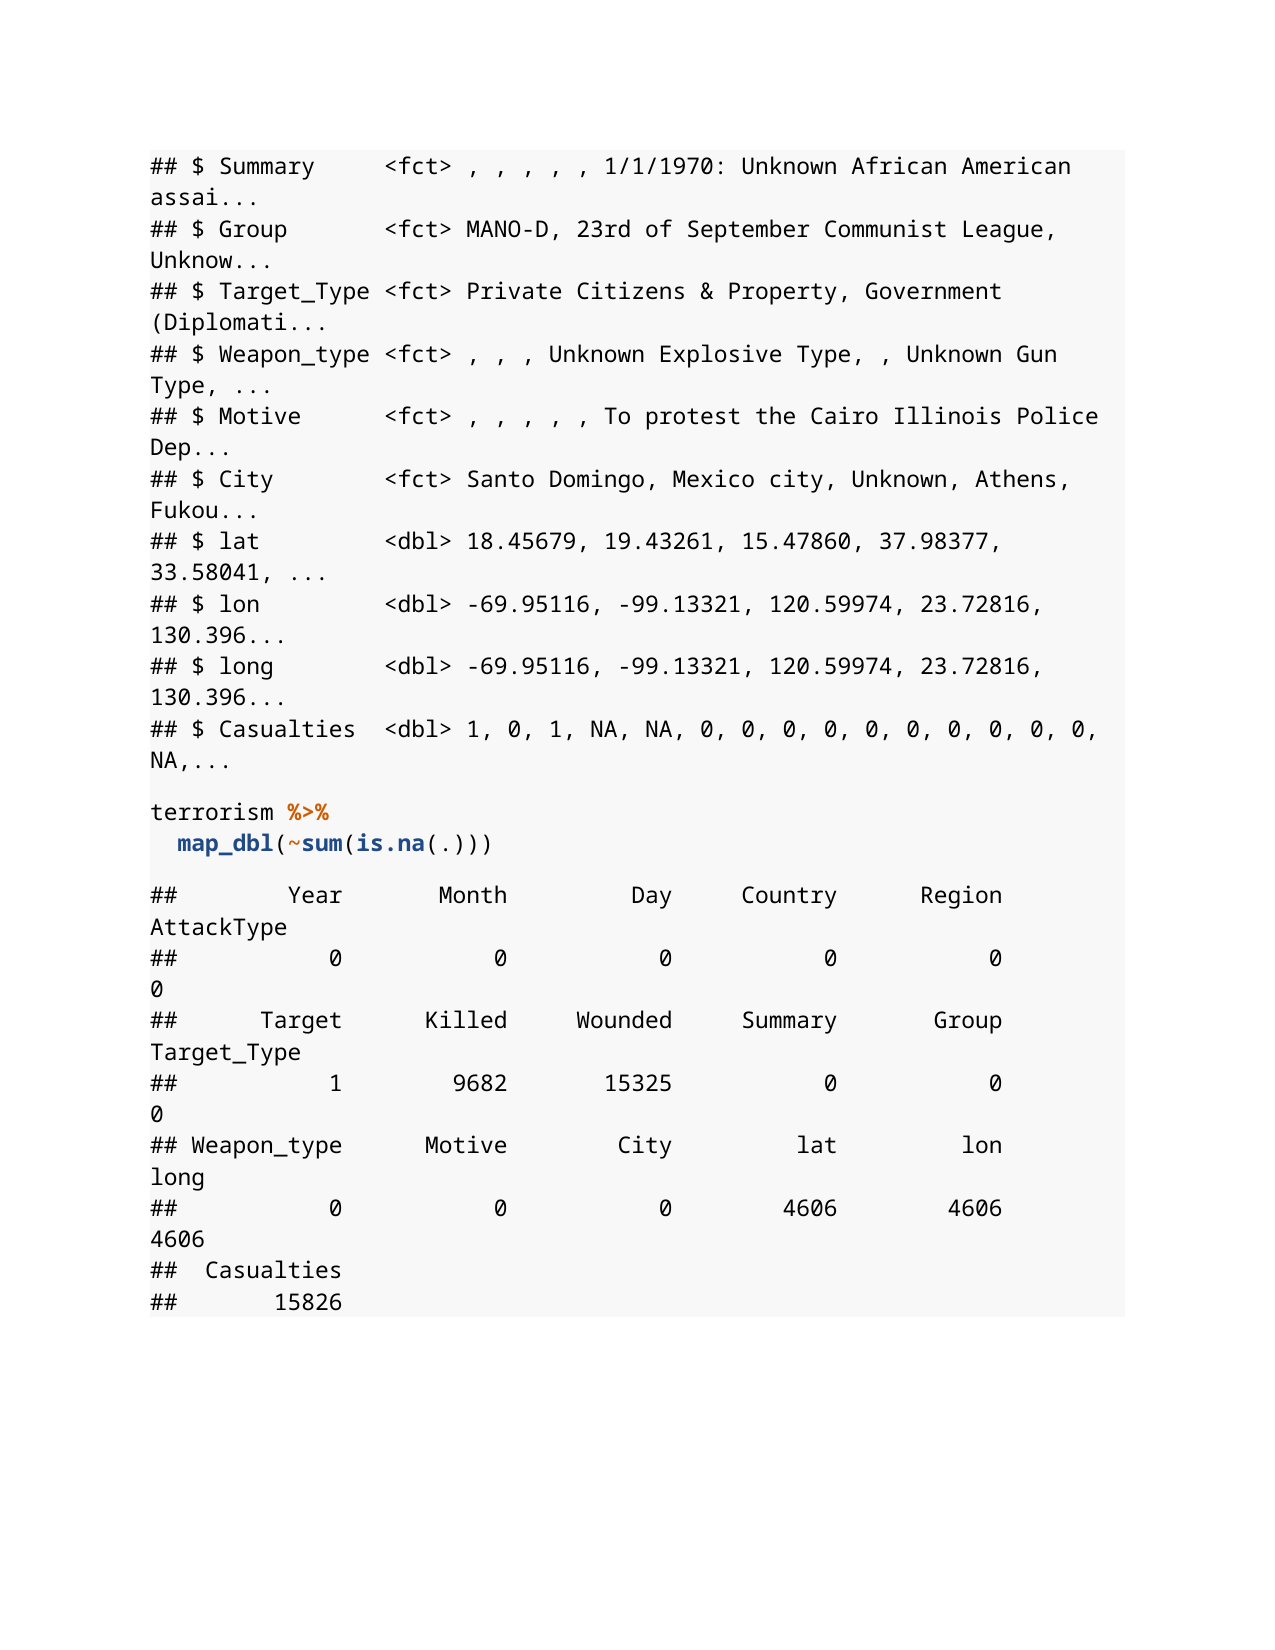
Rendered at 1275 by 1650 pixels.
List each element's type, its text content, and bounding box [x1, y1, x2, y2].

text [150, 150, 1125, 775]
text ## Year Month Day Country Region AttackType ## 0 0 0 0 0 0 ## Target Killed Wounded Summary Group Target_Type ## 1 9682 15325 0 0 0 ## Weapon_type Motive City lat lon long ## 0 0 0 4606 4606 4606 ## Casualties ## 15826 [150, 879, 1125, 1317]
text terrorism %>% map_dbl(~sum(is.na(.))) [329, 796, 1125, 858]
